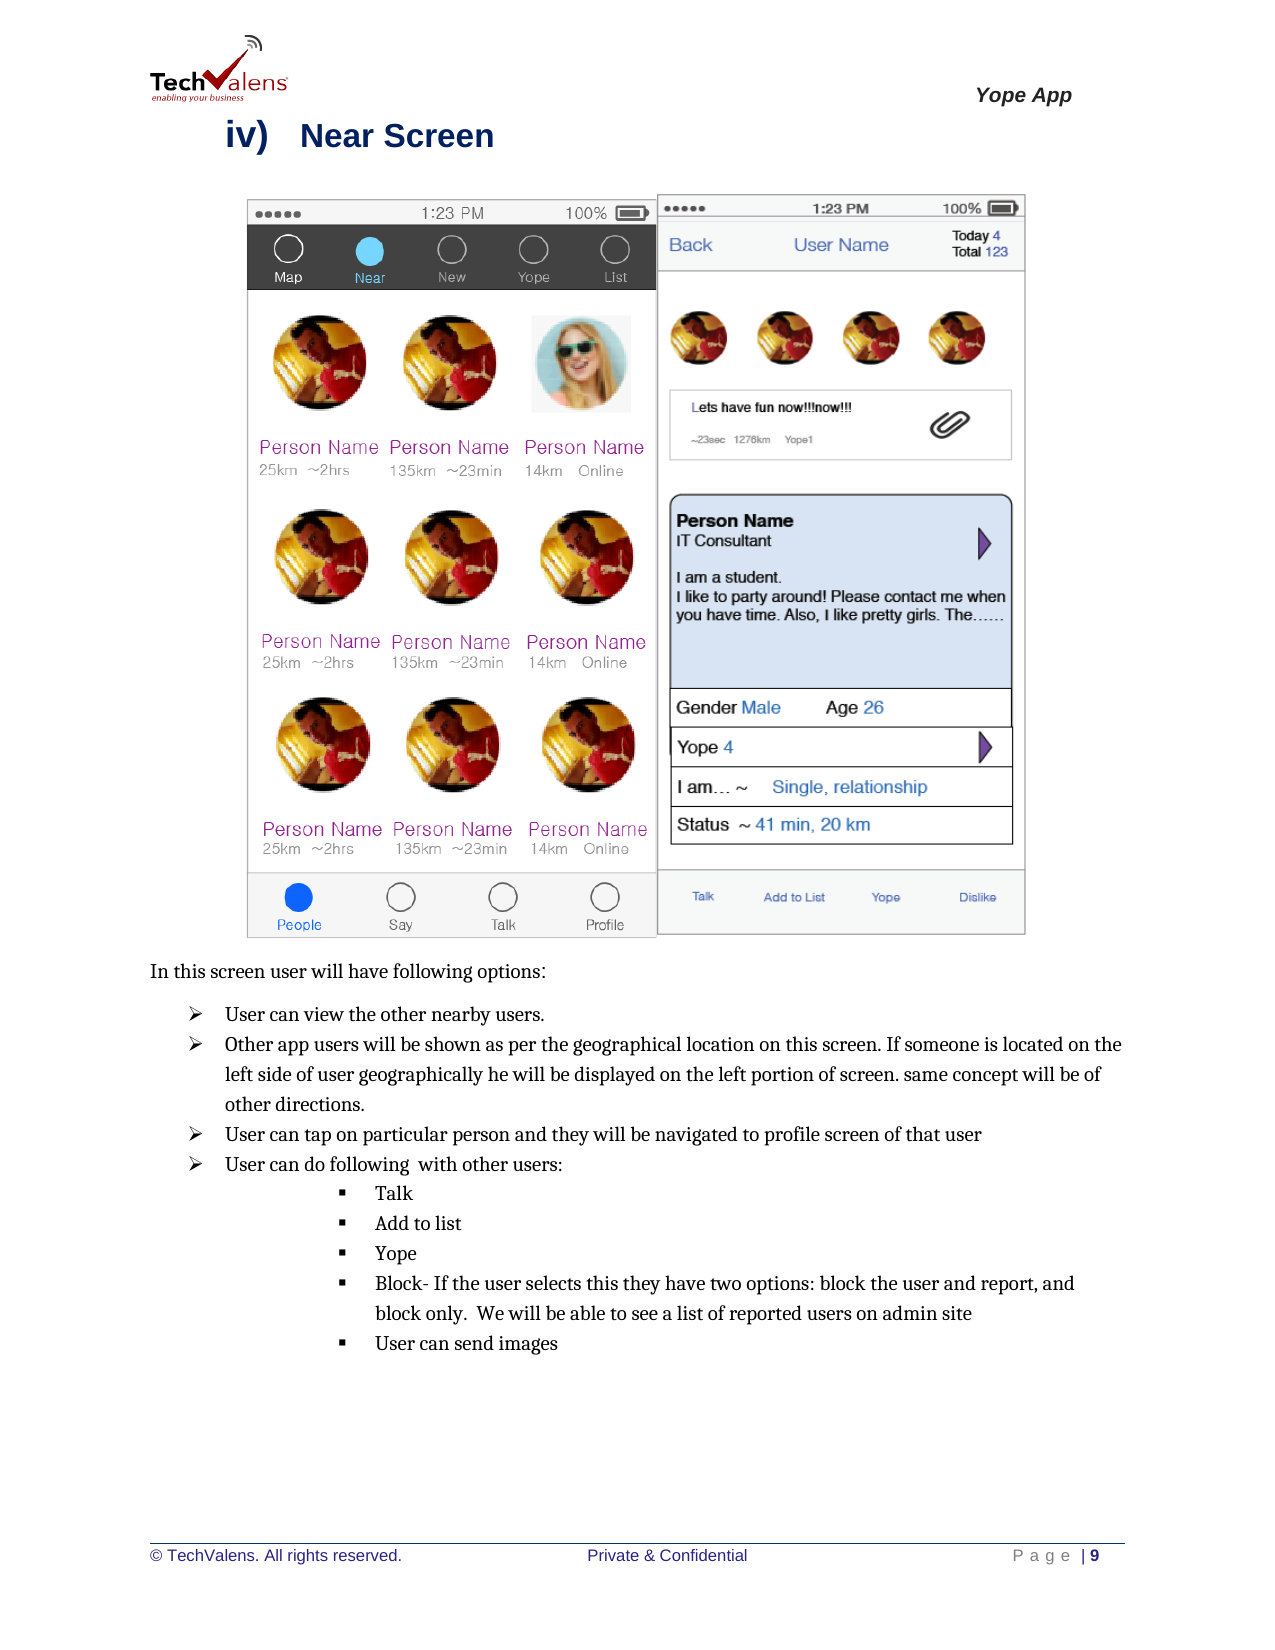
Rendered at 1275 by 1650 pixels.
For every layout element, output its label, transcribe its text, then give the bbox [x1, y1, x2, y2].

list Talk [337, 1182, 1125, 1206]
subtitle Near Screen [225, 113, 1125, 156]
picture [246, 191, 1029, 938]
list User can do following with other users: [187, 1152, 1125, 1176]
list User can tap on particular person and they will be navigated to profile screen of that user [187, 1122, 1125, 1146]
text In this screen user will have following options: [150, 959, 1125, 984]
list Block- If the user selects this they have two options: block the user and report, and block only. We will be able to see a list of reported users on admin site [337, 1272, 1125, 1326]
list User can send images [337, 1332, 1125, 1356]
list User can view the other nearby users. [187, 1003, 1125, 1027]
list Add to list [337, 1212, 1125, 1236]
list Other app users will be shown as per the geographical location on this screen. If someone is located on the left side of user geographically he will be displayed on the left portion of screen. same concept will be of other directions. [187, 1033, 1125, 1116]
list Yope [337, 1242, 1125, 1266]
picture [150, 35, 289, 102]
